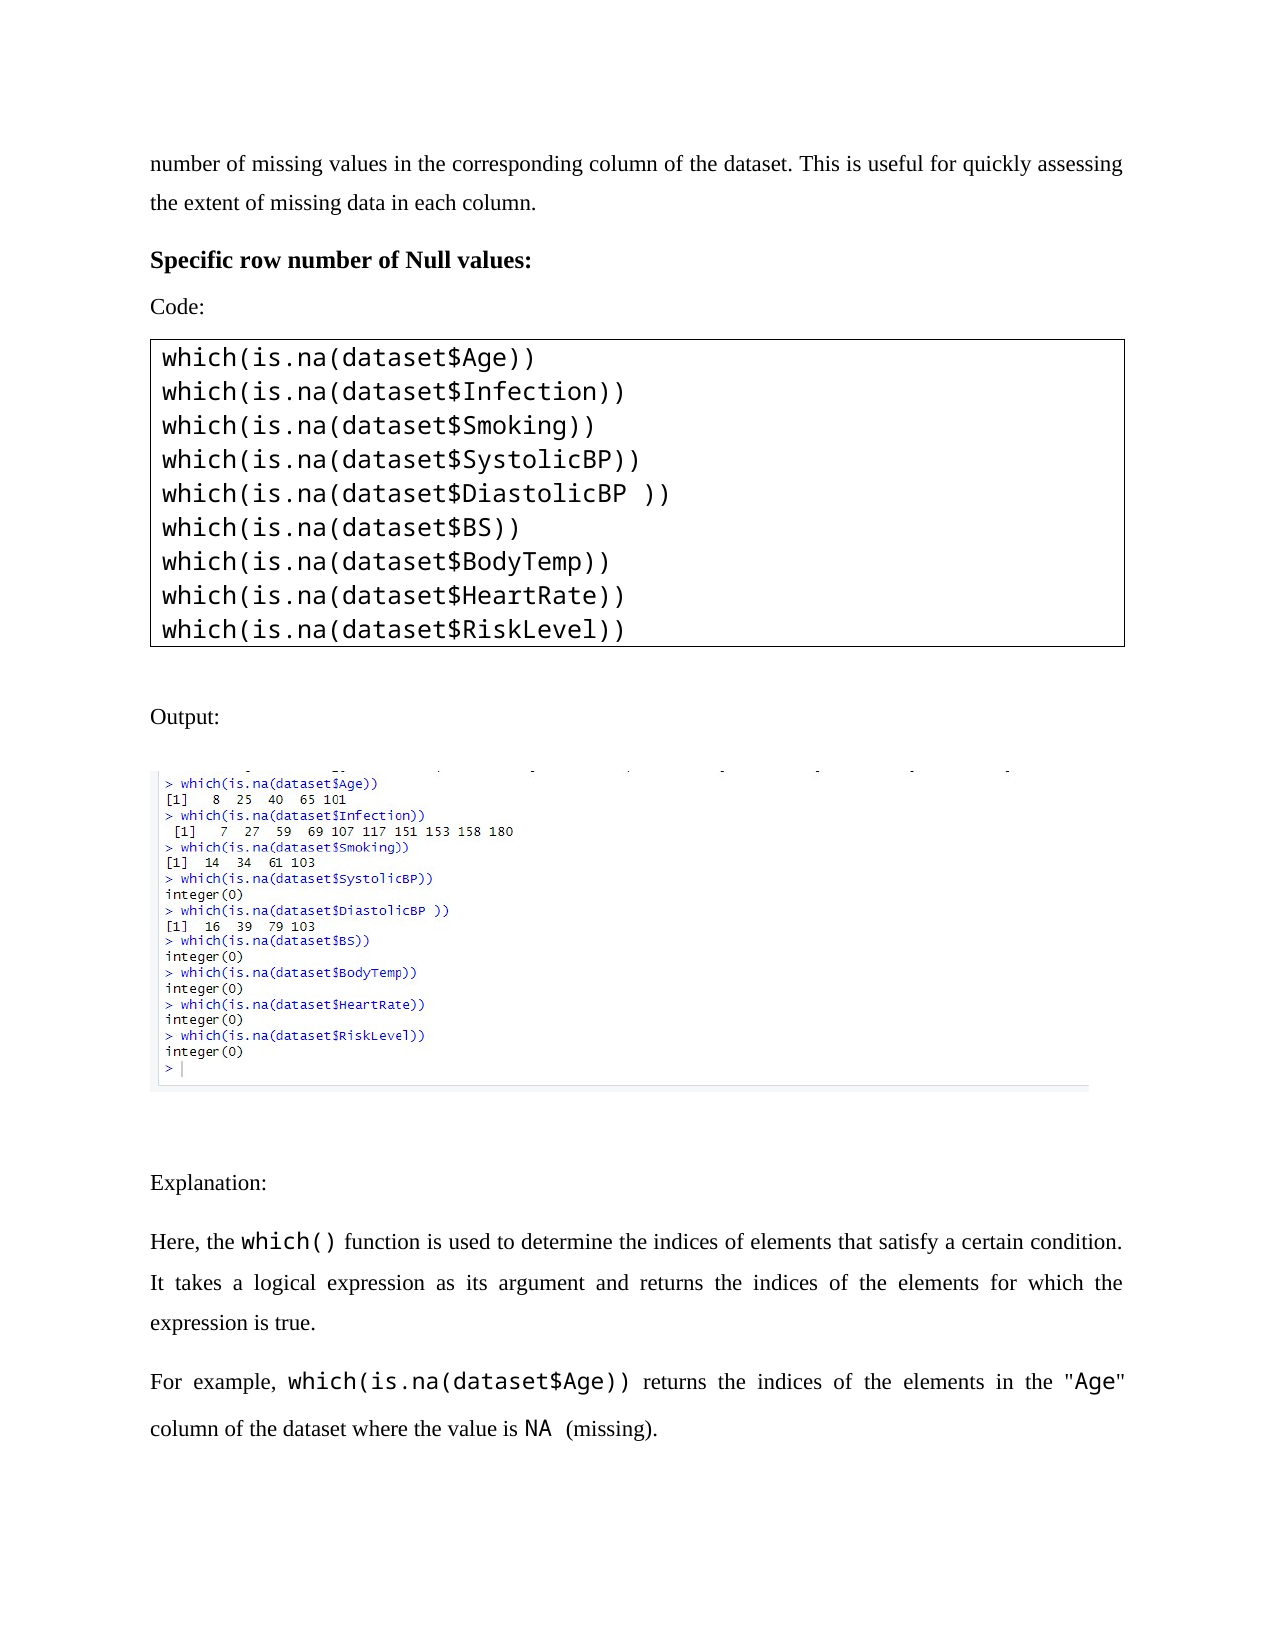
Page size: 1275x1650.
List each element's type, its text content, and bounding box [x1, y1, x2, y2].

table_header which(is.na(dataset$Age)) which(is.na(dataset$Infection)) which(is.na(dataset$Smoking)) which(is.na(dataset$SystolicBP)) which(is.na(dataset$DiastolicBP )) which(is.na(dataset$BS)) which(is.na(dataset$BodyTemp)) which(is.na(dataset$HeartRate)) which(is.na(dataset$RiskLevel)) [151, 340, 1124, 646]
text Here, the which() function is used to determine the indices of elements that satisfy a certain condition. It takes a logical expression as its argument and returns the indices of the elements for which the expression is true. [150, 1225, 1125, 1335]
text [150, 150, 1125, 216]
picture [150, 771, 1089, 1092]
text Output: [150, 703, 1125, 729]
text Explanation: [150, 1169, 1125, 1195]
text Specific row number of Null values: [150, 246, 1125, 274]
text Code: [150, 293, 1125, 320]
text For example, which(is.na(dataset$Age)) returns the indices of the elements in the "Age" column of the dataset where the value is NA (missing). [150, 1365, 1125, 1443]
